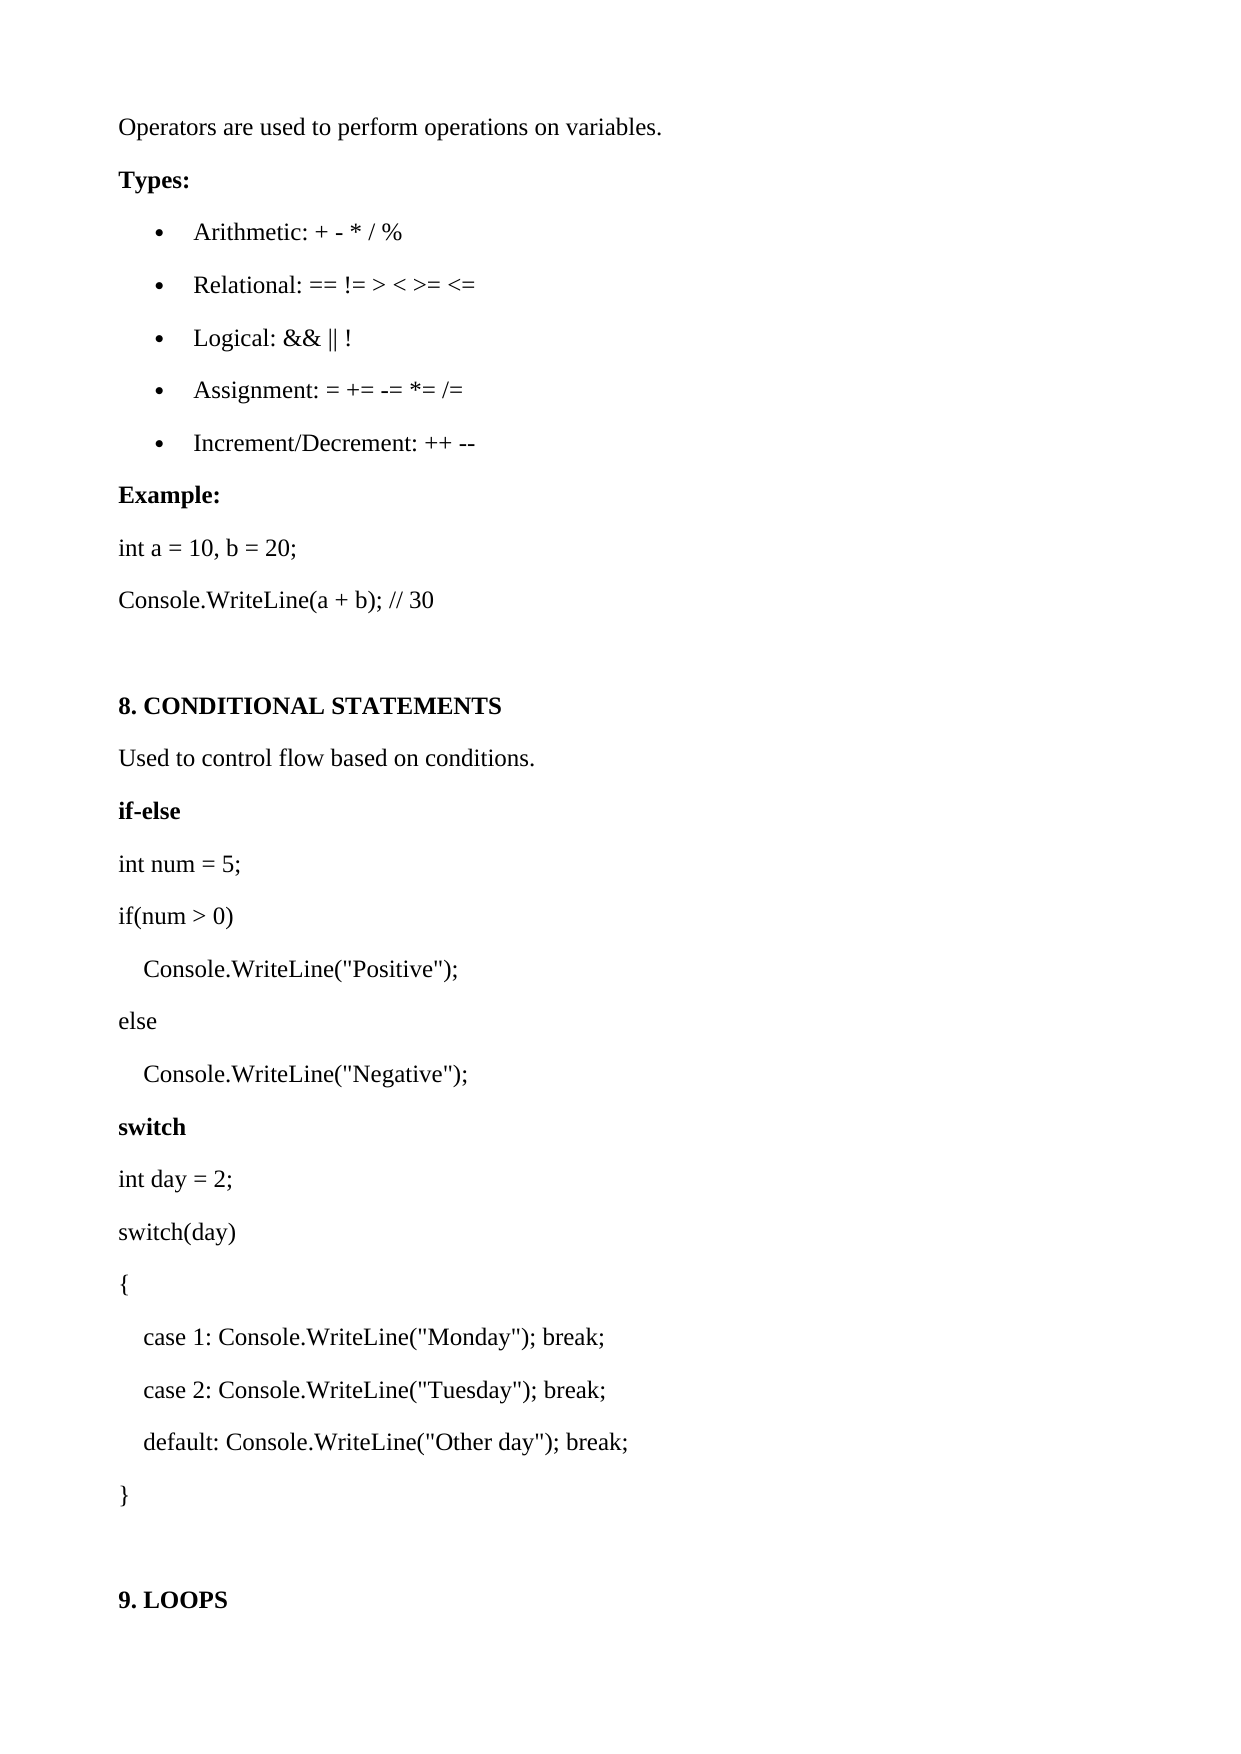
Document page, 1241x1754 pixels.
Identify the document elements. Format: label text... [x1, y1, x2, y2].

text 9. LOOPS [118, 1585, 1122, 1614]
text else [118, 1006, 1122, 1035]
text Example: [118, 480, 1122, 509]
text case 2: Console.WriteLine("Tuesday"); break; [118, 1375, 1122, 1403]
list Increment/Decrement: ++ -- [156, 428, 1122, 457]
text Used to control flow based on conditions. [118, 743, 1122, 772]
text int day = 2; [118, 1164, 1122, 1193]
text default: Console.WriteLine("Other day"); break; [118, 1427, 1122, 1456]
text if-else [118, 796, 1122, 825]
text case 1: Console.WriteLine("Monday"); break; [118, 1322, 1122, 1351]
list Arithmetic: + - * / % [156, 217, 1122, 246]
text int a = 10, b = 20; [118, 533, 1122, 562]
list Logical: && || ! [156, 323, 1122, 351]
text if(num > 0) [118, 901, 1122, 930]
text 8. CONDITIONAL STATEMENTS [118, 691, 1122, 719]
text } [118, 1480, 1122, 1509]
list Relational: == != > < >= <= [156, 270, 1122, 299]
text Console.WriteLine("Positive"); [118, 954, 1122, 983]
text Console.WriteLine(a + b); // 30 [118, 586, 1122, 614]
list Assignment: = += -= *= /= [156, 375, 1122, 404]
text { [118, 1269, 1122, 1298]
text Types: [118, 165, 1122, 193]
text switch [118, 1112, 1122, 1140]
text switch(day) [118, 1217, 1122, 1246]
text Operators are used to perform operations on variables. [118, 112, 1122, 141]
text int num = 5; [118, 849, 1122, 877]
text Console.WriteLine("Negative"); [118, 1059, 1122, 1088]
